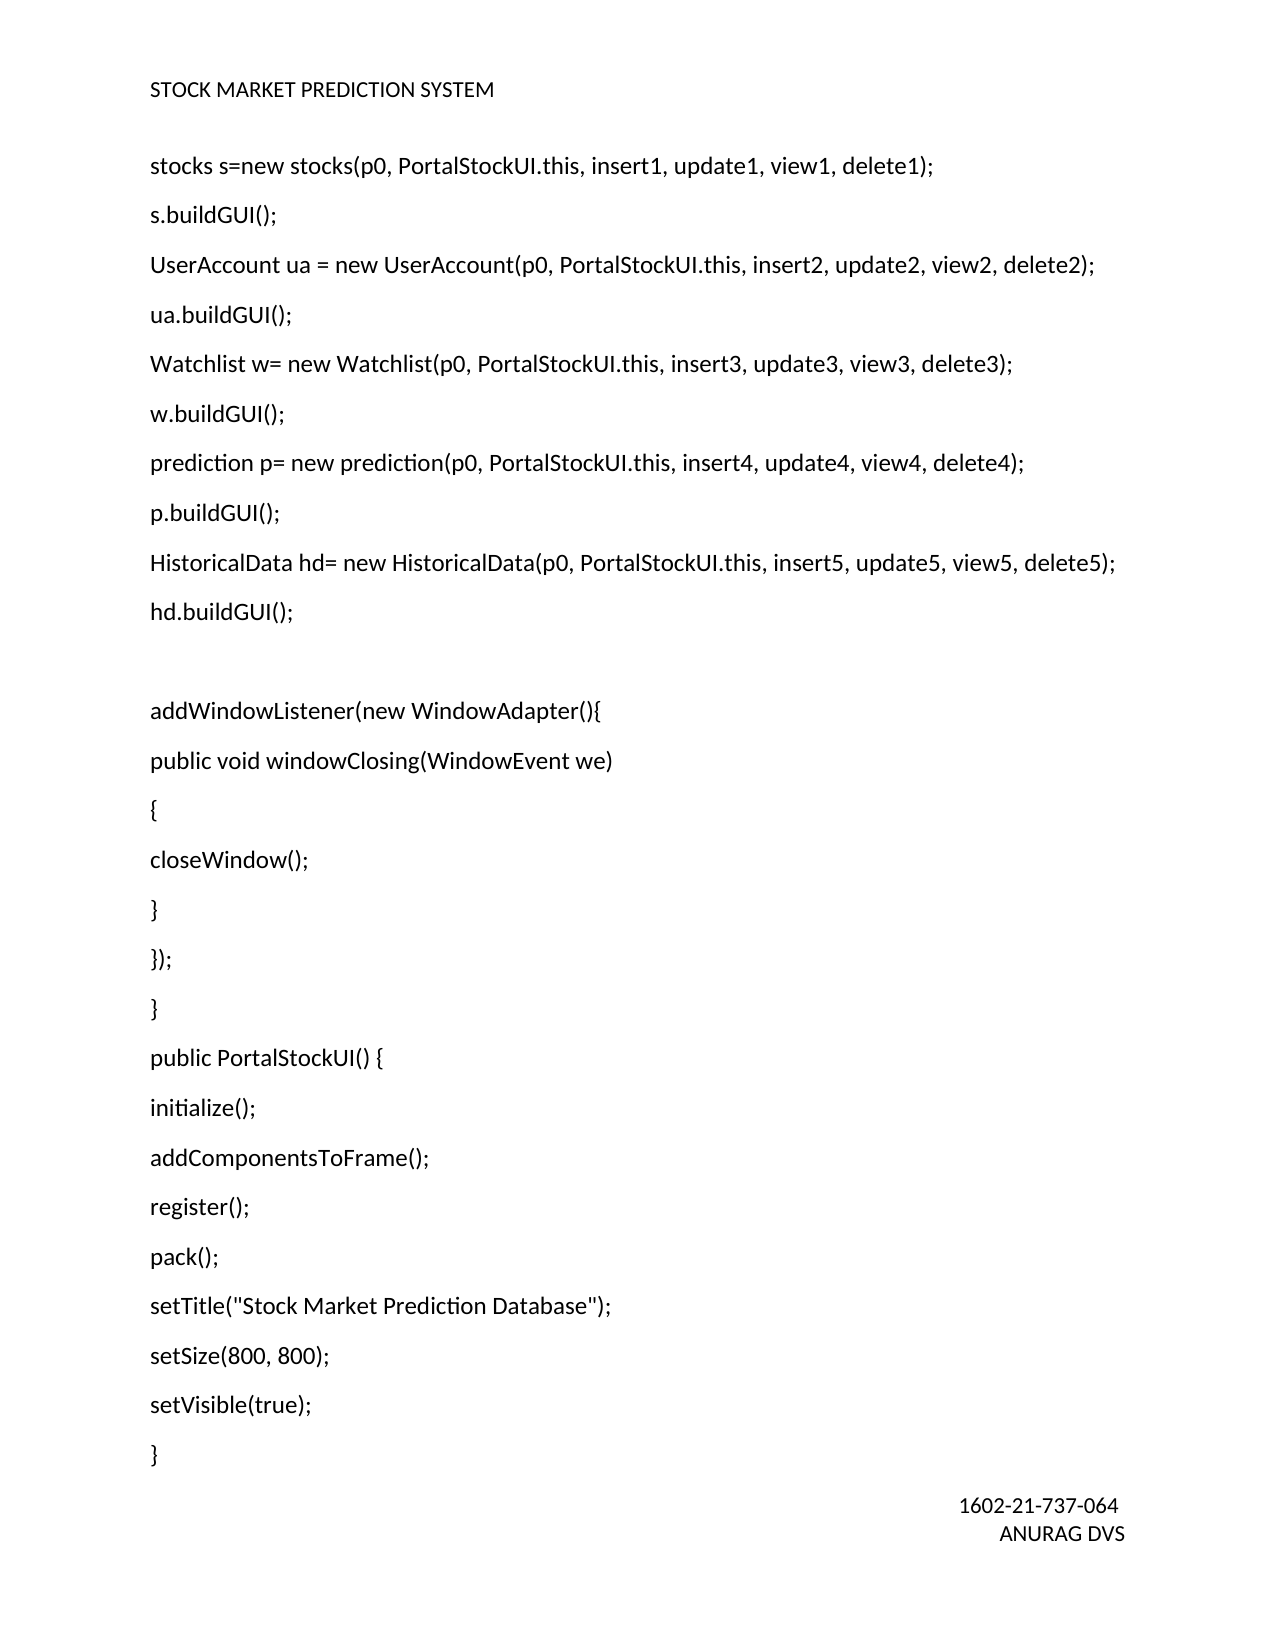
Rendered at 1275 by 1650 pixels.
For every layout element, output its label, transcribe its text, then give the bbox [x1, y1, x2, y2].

text }); [150, 943, 1125, 974]
text register(); [150, 1191, 1125, 1222]
text addComponentsToFrame(); [150, 1142, 1125, 1172]
text p.buildGUI(); [150, 497, 1125, 528]
text setTitle("Stock Market Prediction Database"); [150, 1290, 1125, 1321]
text stocks s=new stocks(p0, PortalStockUI.this, insert1, update1, view1, delete1); [150, 150, 1125, 181]
text Watchlist w= new Watchlist(p0, PortalStockUI.this, insert3, update3, view3, delete3); [150, 348, 1125, 379]
text initialize(); [150, 1092, 1125, 1123]
text w.buildGUI(); [150, 398, 1125, 428]
text addWindowListener(new WindowAdapter(){ [150, 695, 1125, 726]
text { [150, 794, 1125, 825]
text s.buildGUI(); [150, 199, 1125, 230]
text UserAccount ua = new UserAccount(p0, PortalStockUI.this, insert2, update2, view2, delete2); [150, 249, 1125, 280]
text hd.buildGUI(); [150, 596, 1125, 627]
text ua.buildGUI(); [150, 299, 1125, 329]
text setSize(800, 800); [150, 1340, 1125, 1371]
text setVisible(true); [150, 1389, 1125, 1420]
text HistoricalData hd= new HistoricalData(p0, PortalStockUI.this, insert5, update5, view5, delete5); [150, 547, 1125, 577]
text pack(); [150, 1241, 1125, 1271]
text } [150, 894, 1125, 924]
text closeWindow(); [150, 844, 1125, 875]
text public PortalStockUI() { [150, 1042, 1125, 1073]
text } [150, 1439, 1125, 1470]
text public void windowClosing(WindowEvent we) [150, 745, 1125, 776]
text prediction p= new prediction(p0, PortalStockUI.this, insert4, update4, view4, delete4); [150, 447, 1125, 478]
text } [150, 993, 1125, 1023]
